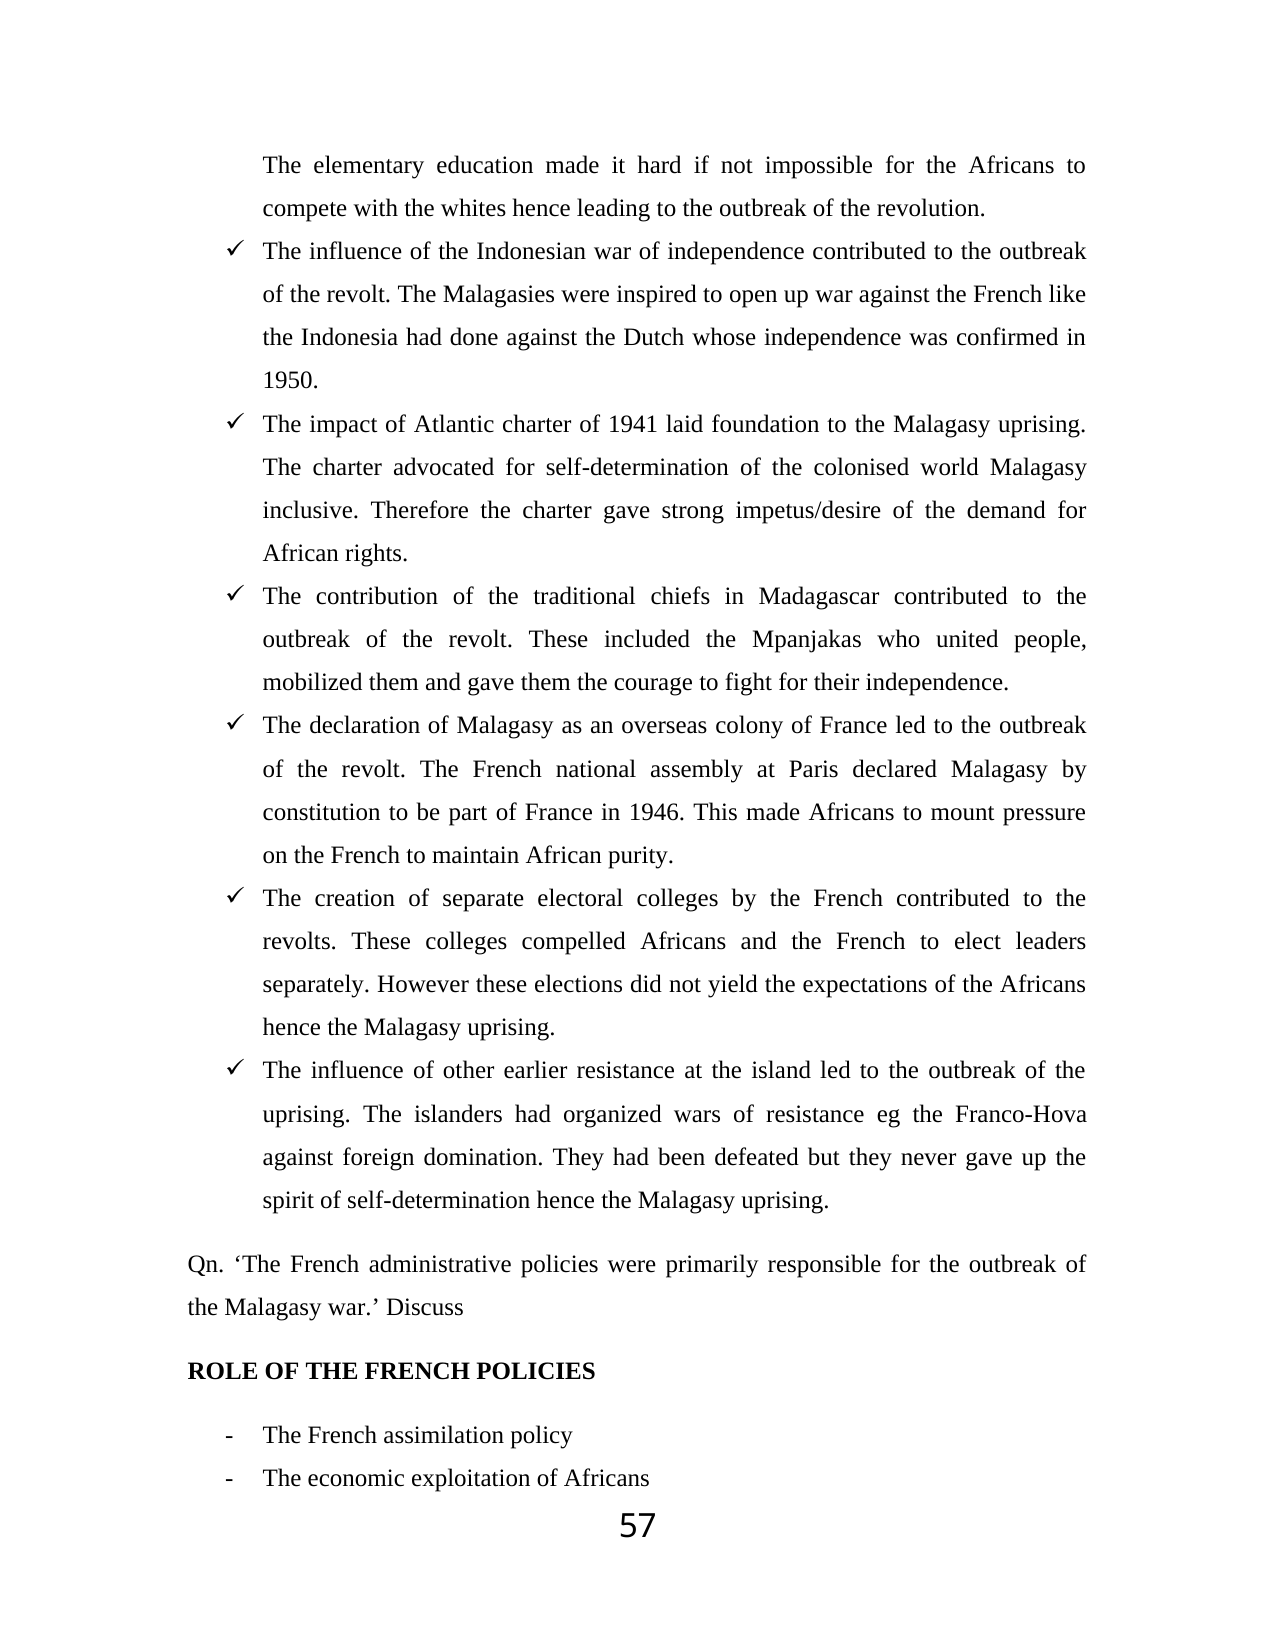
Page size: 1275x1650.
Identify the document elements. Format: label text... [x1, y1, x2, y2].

text Qn. ‘The French administrative policies were primarily responsible for the outbreak of the Malagasy war.’ Discuss [187, 1249, 1087, 1321]
text ROLE OF THE FRENCH POLICIES [187, 1356, 1087, 1385]
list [225, 150, 1087, 222]
list The creation of separate electoral colleges by the French contributed to the revolts. These colleges compelled Africans and the French to elect leaders separately. However these elections did not yield the expectations of the Africans hence the Malagasy uprising. [225, 883, 1087, 1041]
list The impact of Atlantic charter of 1941 laid foundation to the Malagasy uprising. The charter advocated for self-determination of the colonised world Malagasy inclusive. Therefore the charter gave strong impetus/desire of the demand for African rights. [225, 409, 1087, 567]
list The influence of the Indonesian war of independence contributed to the outbreak of the revolt. The Malagasies were inspired to open up war against the French like the Indonesia had done against the Dutch whose independence was confirmed in 1950. [225, 236, 1087, 394]
list The contribution of the traditional chiefs in Madagascar contributed to the outbreak of the revolt. These included the Mpanjakas who united people, mobilized them and gave them the courage to fight for their independence. [225, 581, 1087, 696]
list The economic exploitation of Africans [225, 1463, 1087, 1492]
list The declaration of Malagasy as an overseas colony of France led to the outbreak of the revolt. The French national assembly at Paris declared Malagasy by constitution to be part of France in 1946. This made Africans to mount pressure on the French to maintain African purity. [225, 711, 1087, 869]
list The French assimilation policy [225, 1420, 1087, 1449]
list The influence of other earlier resistance at the island led to the outbreak of the uprising. The islanders had organized wars of resistance eg the Franco-Hova against foreign domination. They had been defeated but they never gave up the spirit of self-determination hence the Malagasy uprising. [225, 1056, 1087, 1214]
